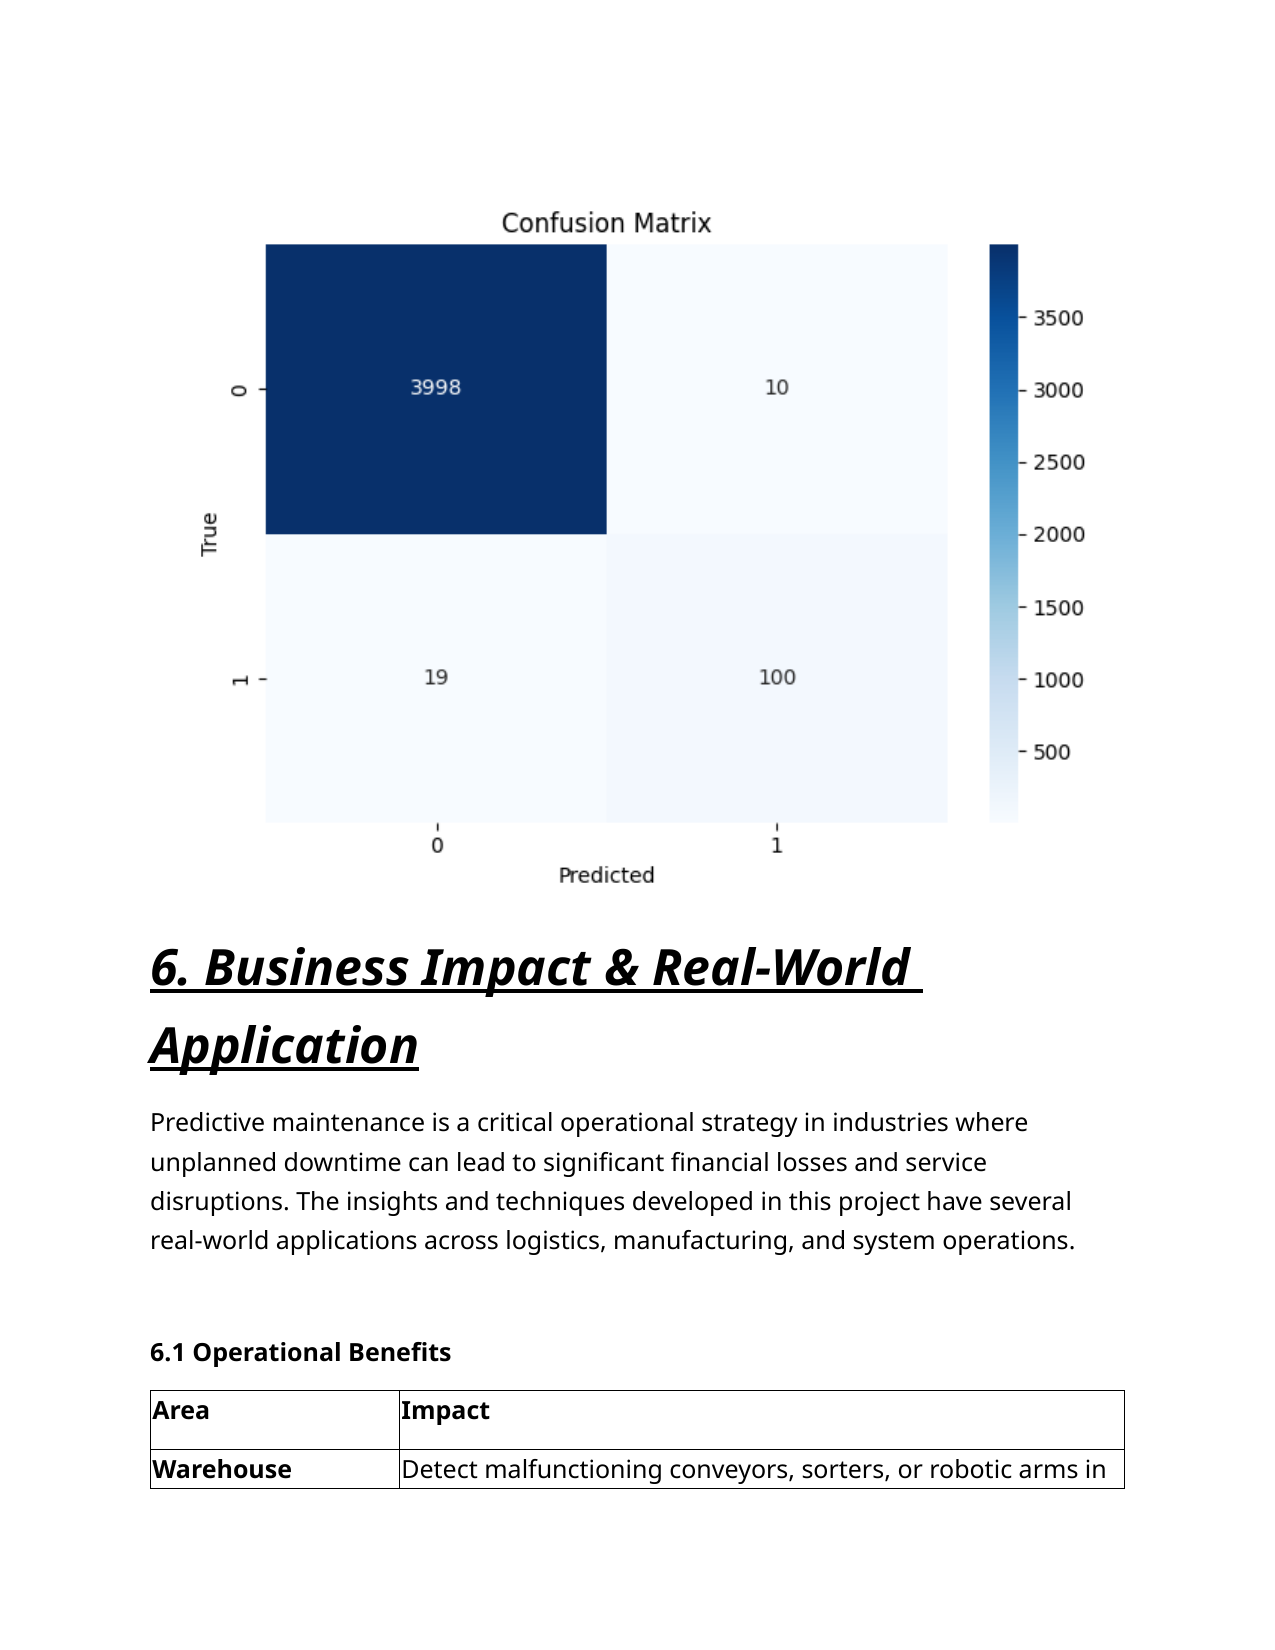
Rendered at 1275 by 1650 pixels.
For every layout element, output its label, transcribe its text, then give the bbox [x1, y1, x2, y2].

table_cell Warehouse Systems [151, 1450, 399, 1487]
picture [180, 190, 1140, 910]
table_header Area [151, 1391, 399, 1449]
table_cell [400, 1450, 1124, 1487]
text Predictive maintenance is a critical operational strategy in industries where unplanned downtime can lead to significant financial losses and service disruptions. The insights and techniques developed in this project have several real-world applications across logistics, manufacturing, and system operations. [150, 1105, 1125, 1257]
table_header Impact [400, 1391, 1124, 1449]
text 6.1 Operational Benefits [150, 1334, 1125, 1368]
